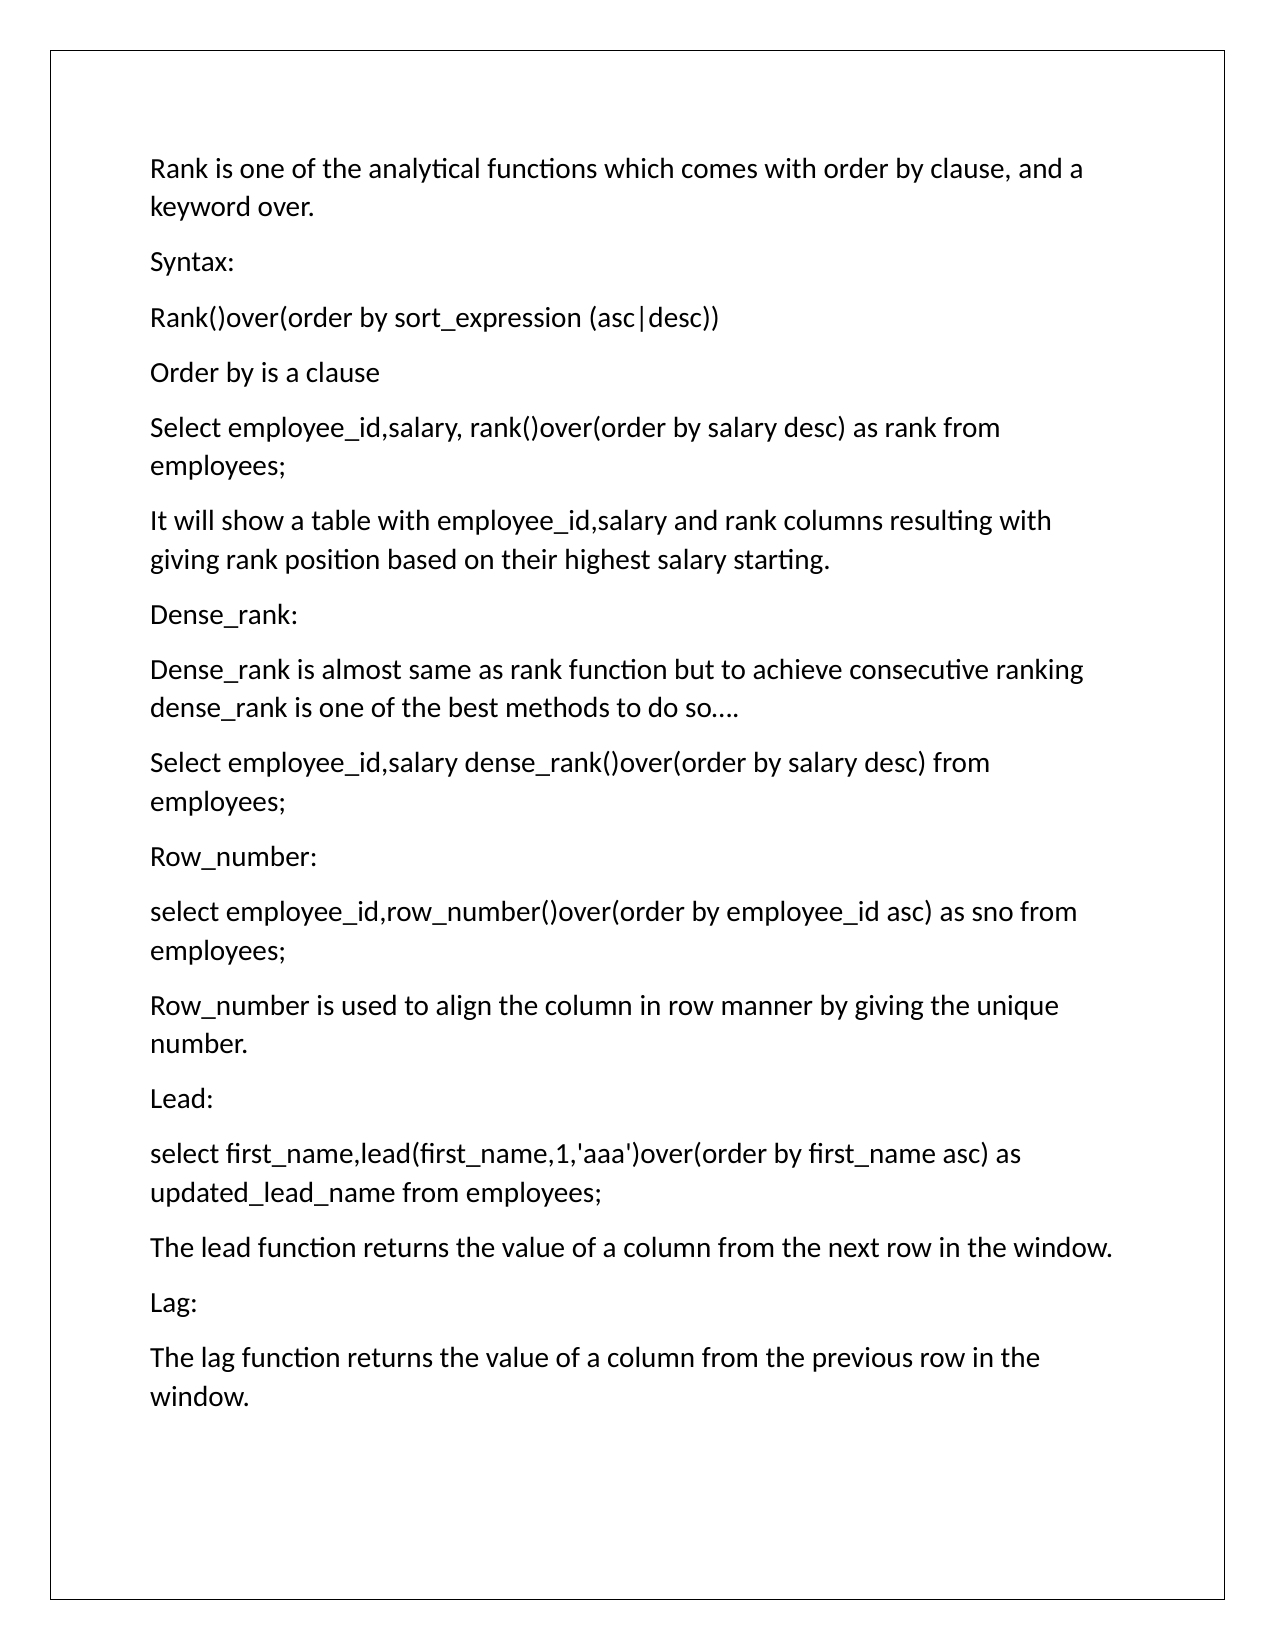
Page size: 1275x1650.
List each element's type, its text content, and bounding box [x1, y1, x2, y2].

text Order by is a clause [150, 354, 1125, 389]
text Rank()over(order by sort_expression (asc|desc)) [150, 299, 1125, 334]
text Row_number is used to align the column in row manner by giving the unique number. [150, 987, 1125, 1061]
text Syntax: [150, 243, 1125, 279]
text It will show a table with employee_id,salary and rank columns resulting with giving rank position based on their highest salary starting. [150, 502, 1125, 576]
text select first_name,lead(first_name,1,'aaa')over(order by first_name asc) as updated_lead_name from employees; [150, 1135, 1125, 1209]
text Dense_rank is almost same as rank function but to achieve consecutive ranking dense_rank is one of the best methods to do so…. [150, 651, 1125, 725]
text Dense_rank: [150, 596, 1125, 632]
text Rank is one of the analytical functions which comes with order by clause, and a keyword over. [150, 150, 1125, 224]
text Select employee_id,salary dense_rank()over(order by salary desc) from employees; [150, 744, 1125, 819]
text Lag: [150, 1284, 1125, 1320]
text The lead function returns the value of a column from the next row in the window. [150, 1229, 1125, 1264]
text The lag function returns the value of a column from the previous row in the window. [150, 1339, 1125, 1413]
text Select employee_id,salary, rank()over(order by salary desc) as rank from employees; [150, 409, 1125, 483]
text Row_number: [150, 838, 1125, 874]
text select employee_id,row_number()over(order by employee_id asc) as sno from employees; [150, 893, 1125, 967]
text Lead: [150, 1080, 1125, 1116]
